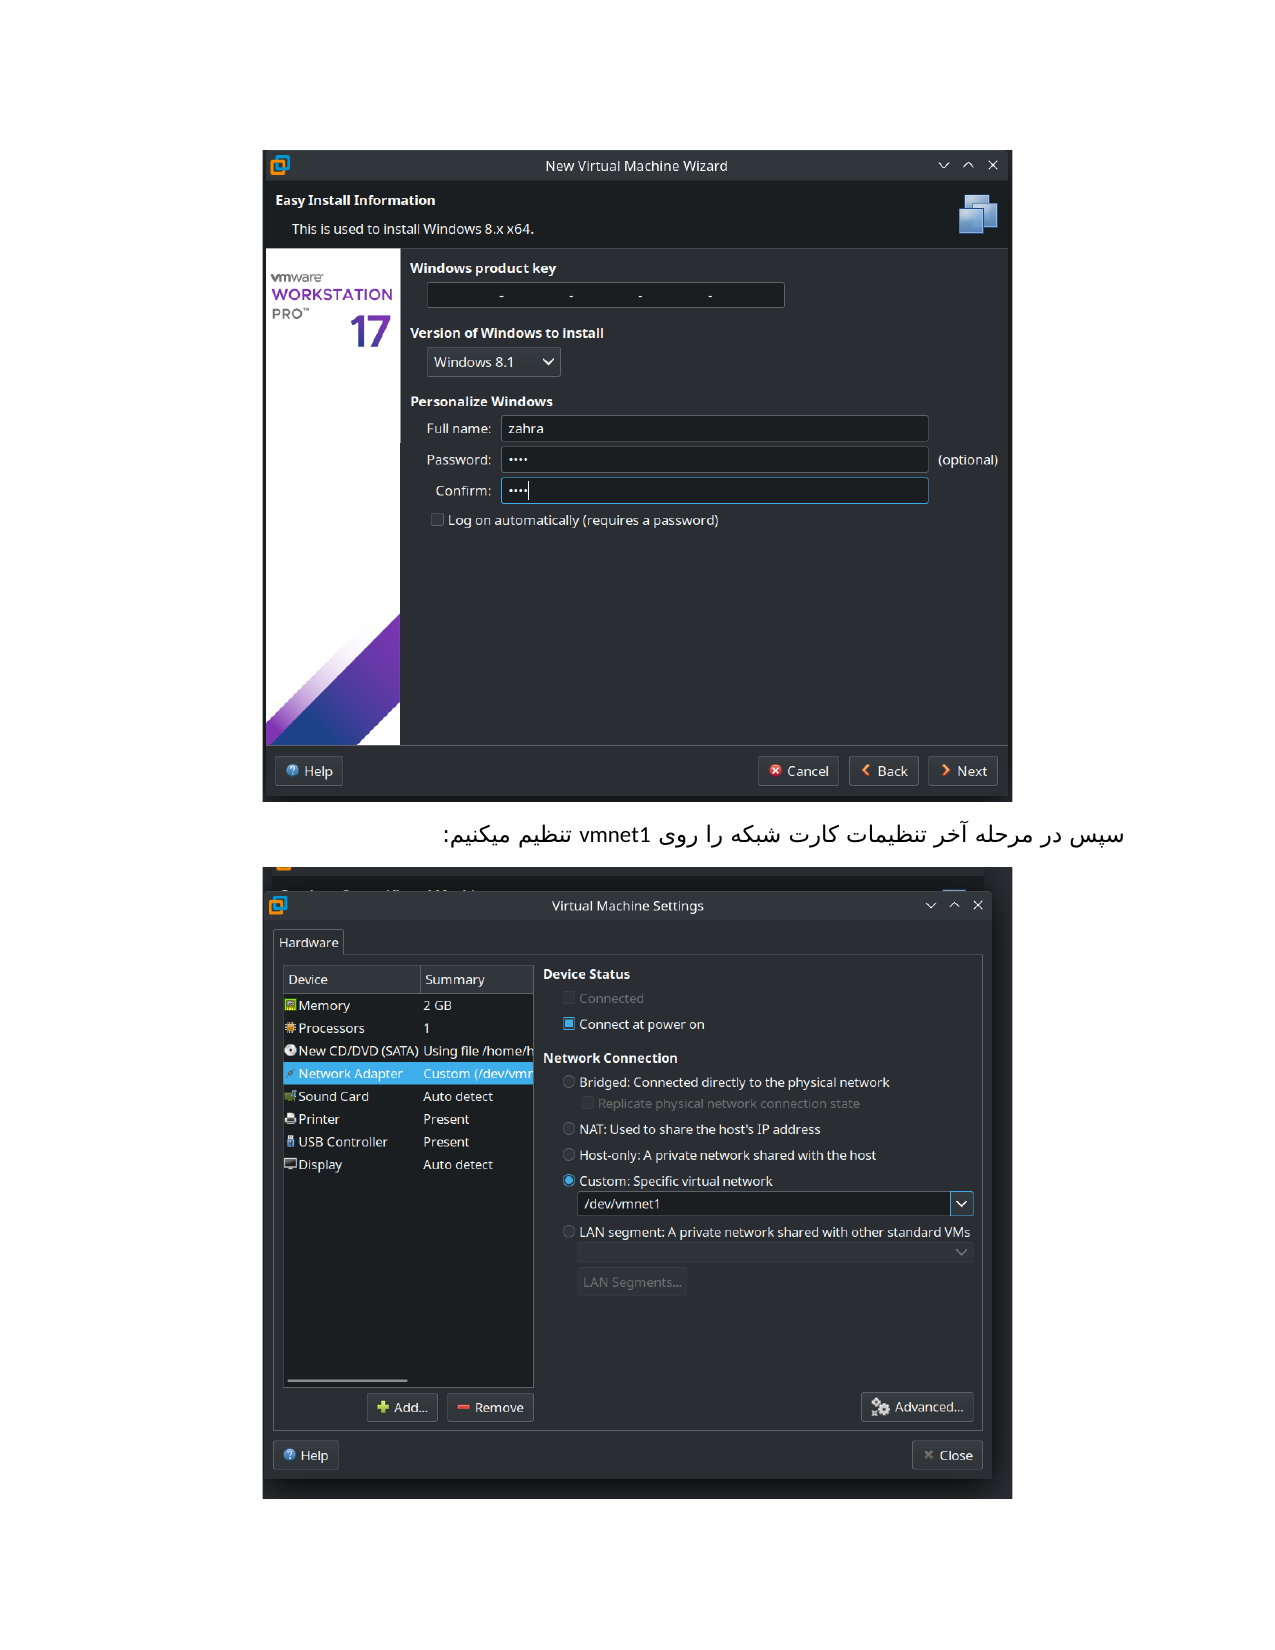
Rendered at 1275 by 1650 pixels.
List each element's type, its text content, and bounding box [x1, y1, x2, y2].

text سپس در مرحله آخر تنظیمات کارت شبکه را روی vmnet1 تنظیم میکنیم: [150, 820, 1125, 848]
